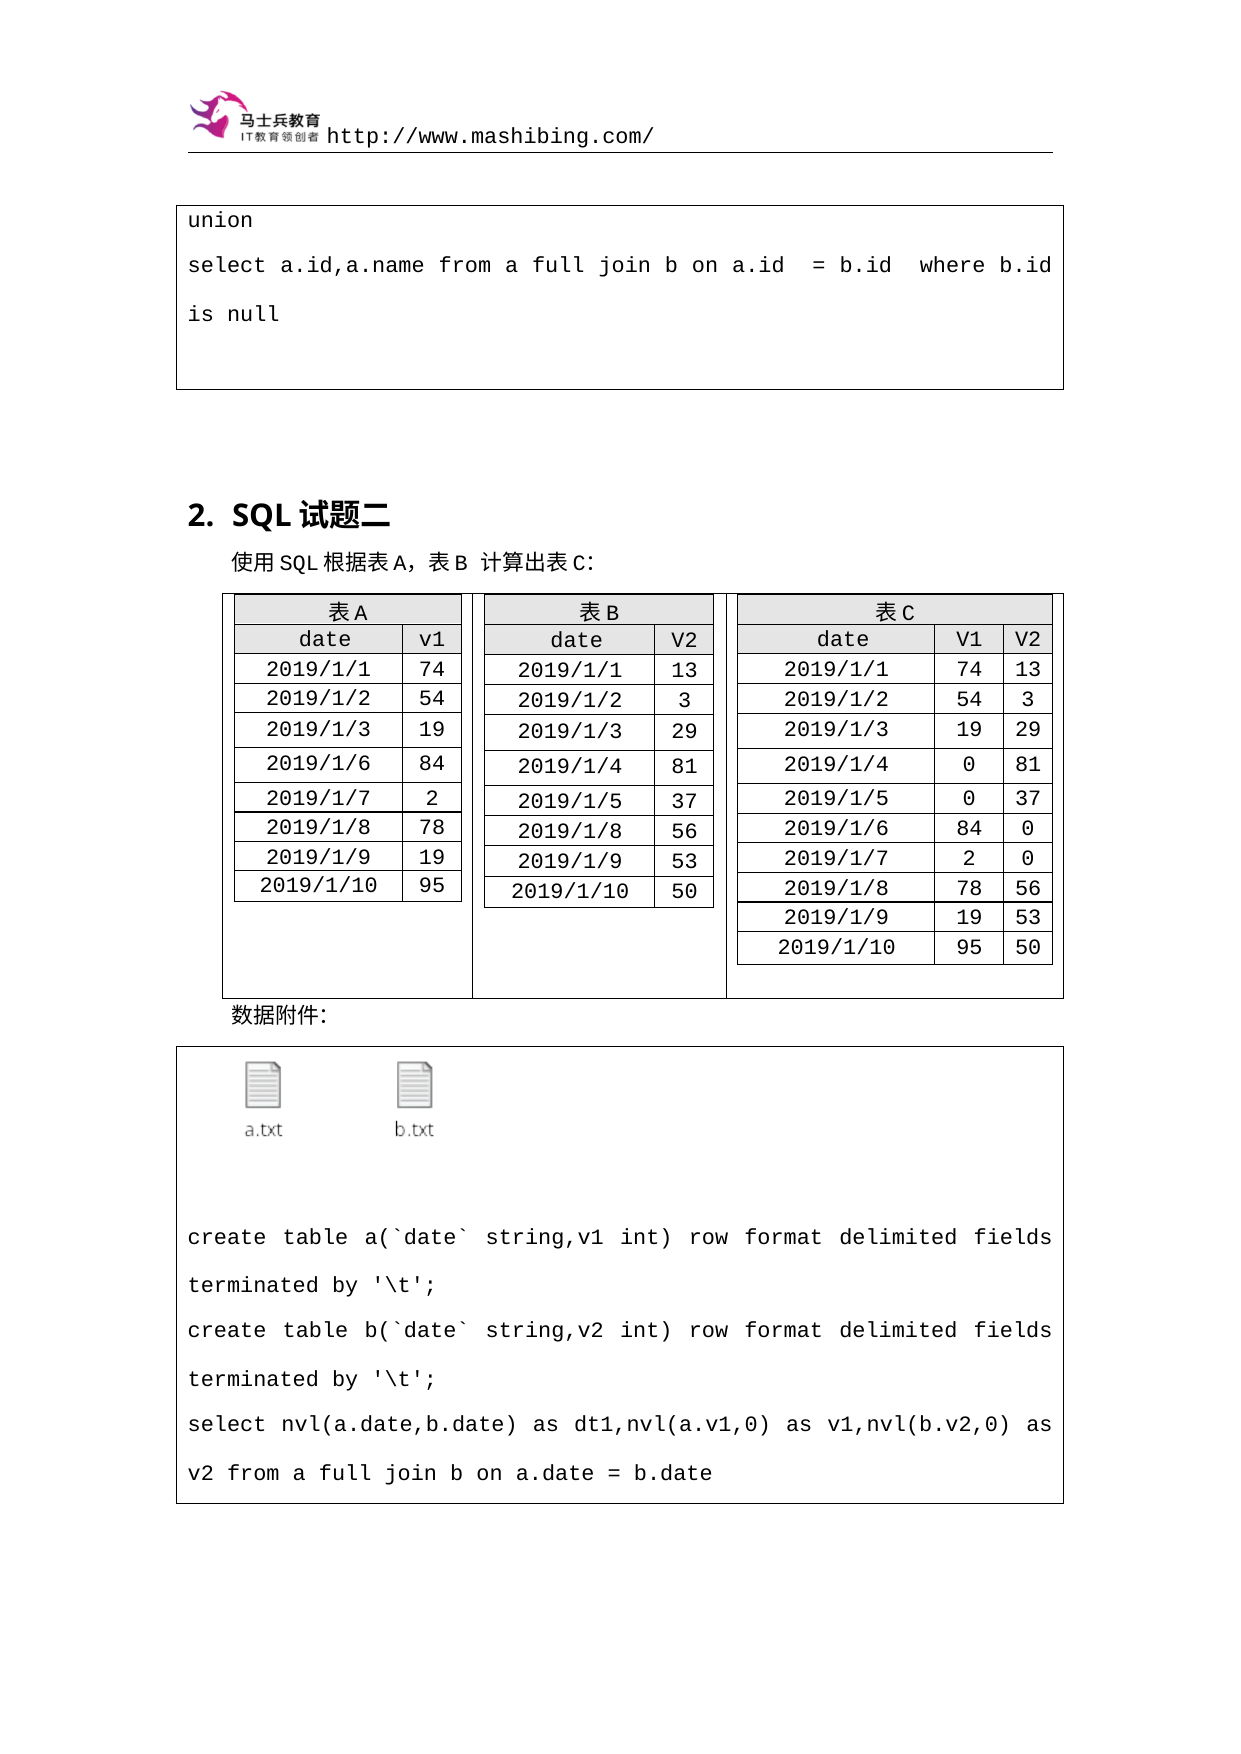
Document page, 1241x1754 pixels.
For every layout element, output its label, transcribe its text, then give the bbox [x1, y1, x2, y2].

text 数据附件： [187, 998, 1053, 1030]
table_header create table a(`date` string,v1 int) row format delimited fields terminated by '\t'; create table b(`date` string,v2 int) row format delimited fields terminated by '\t'; select nvl(a.date,b.date) as dt1,nvl(a.v1,0) as v1,nvl(b.v2,0) as v2 from a full join b on a.date = b.date [177, 1047, 1063, 1503]
text 使用SQL根据表A，表B 计算出表C： [187, 545, 1053, 577]
picture [187, 88, 327, 144]
table_header [473, 594, 726, 997]
table_header [727, 594, 1063, 997]
table_header [223, 594, 472, 997]
subtitle SQL试题二 [187, 480, 1053, 545]
